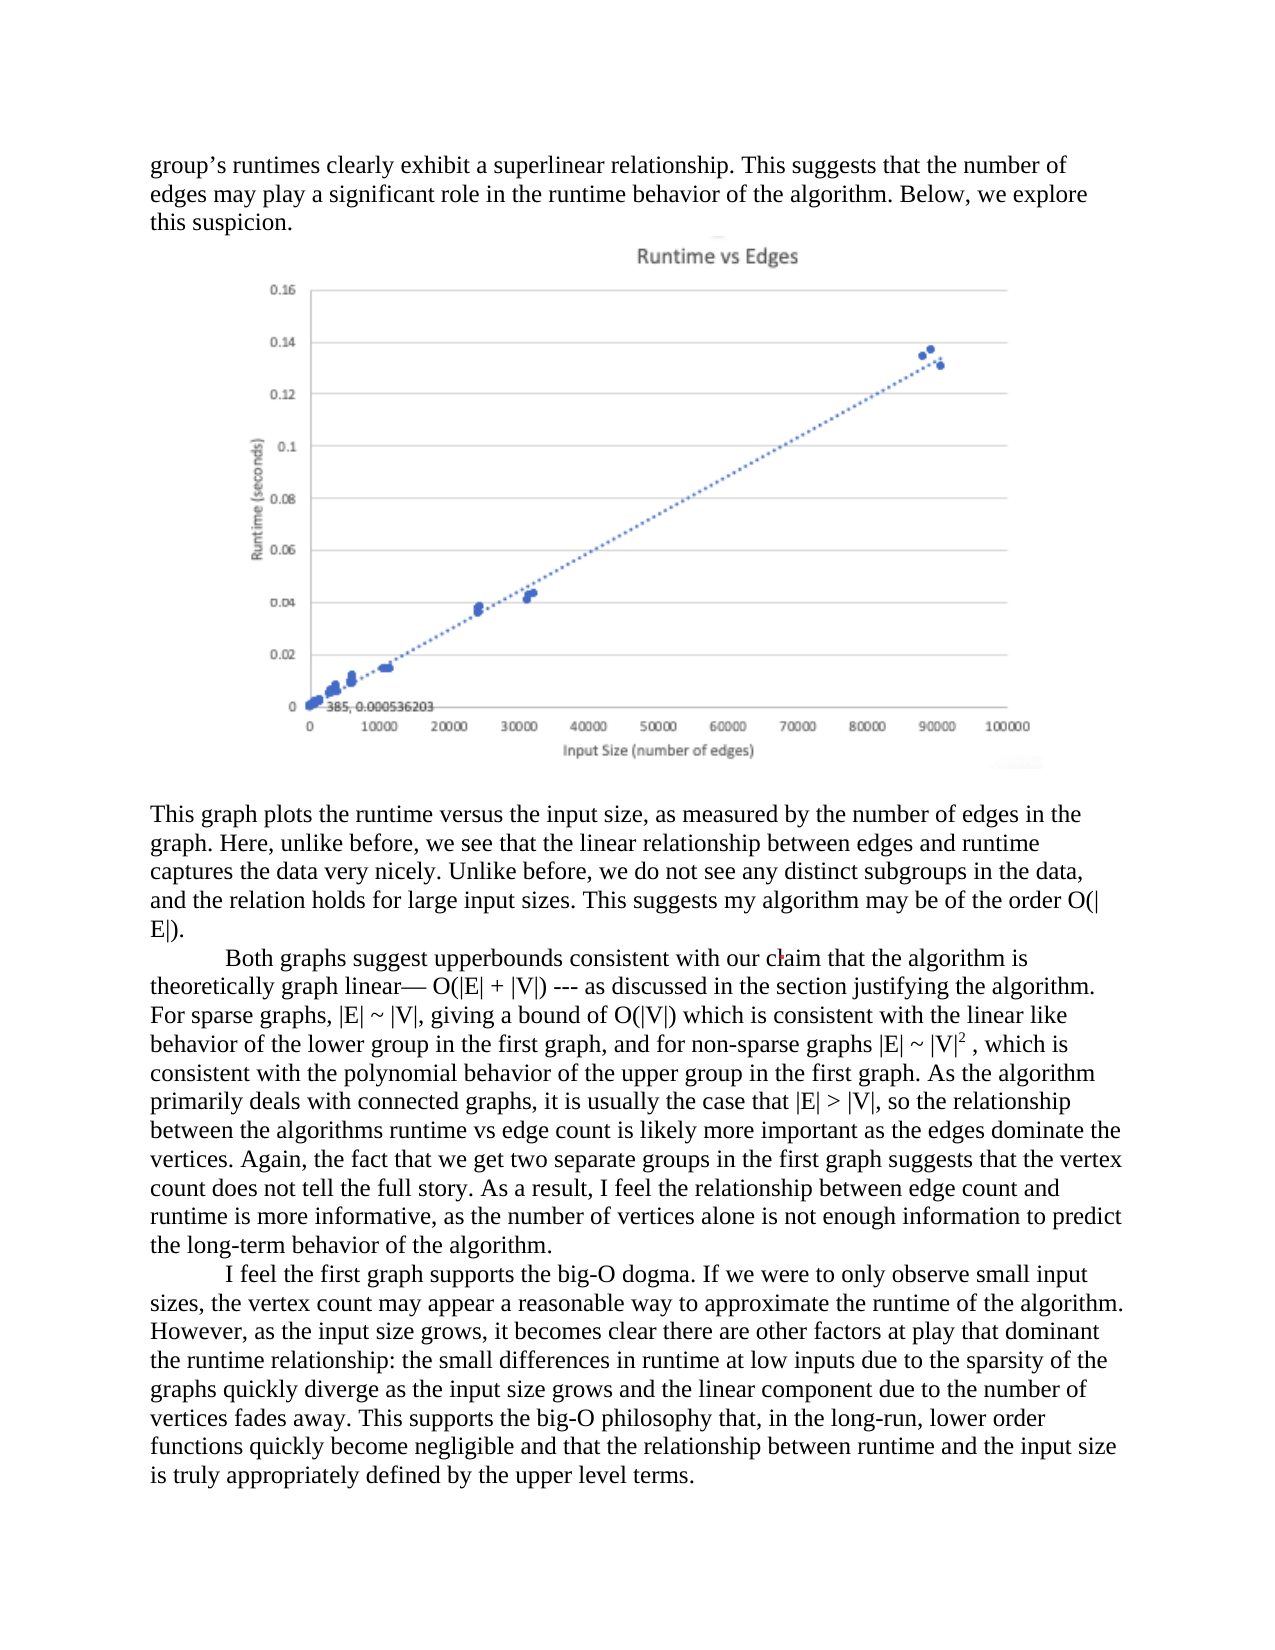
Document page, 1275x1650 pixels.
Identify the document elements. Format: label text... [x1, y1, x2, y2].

text Both graphs suggest upperbounds consistent with our claim that the algorithm is theoretically graph linear— O(|E| + |V|) --- as discussed in the section justifying the algorithm. For sparse graphs, |E| ~ |V|, giving a bound of O(|V|) which is consistent with the linear like behavior of the lower group in the first graph, and for non-sparse graphs |E| ~ |V|2 , which is consistent with the polynomial behavior of the upper group in the first graph. As the algorithm primarily deals with connected graphs, it is usually the case that |E| > |V|, so the relationship between the algorithms runtime vs edge count is likely more important as the edges dominate the vertices. Again, the fact that we get two separate groups in the first graph suggests that the vertex count does not tell the full story. As a result, I feel the relationship between edge count and runtime is more informative, as the number of vertices alone is not enough information to predict the long-term behavior of the algorithm. [150, 943, 1125, 1259]
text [150, 150, 1125, 236]
picture [232, 236, 1043, 769]
text This graph plots the runtime versus the input size, as measured by the number of edges in the graph. Here, unlike before, we see that the linear relationship between edges and runtime captures the data very nicely. Unlike before, we do not see any distinct subgroups in the data, and the relation holds for large input sizes. This suggests my algorithm may be of the order O(|E|). [150, 799, 1125, 943]
text I feel the first graph supports the big-O dogma. If we were to only observe small input sizes, the vertex count may appear a reasonable way to approximate the runtime of the algorithm. However, as the input size grows, it becomes clear there are other factors at play that dominant the runtime relationship: the small differences in runtime at low inputs due to the sparsity of the graphs quickly diverge as the input size grows and the linear component due to the number of vertices fades away. This supports the big-O philosophy that, in the long-run, lower order functions quickly become negligible and that the relationship between runtime and the input size is truly appropriately defined by the upper level terms. [150, 1259, 1125, 1489]
